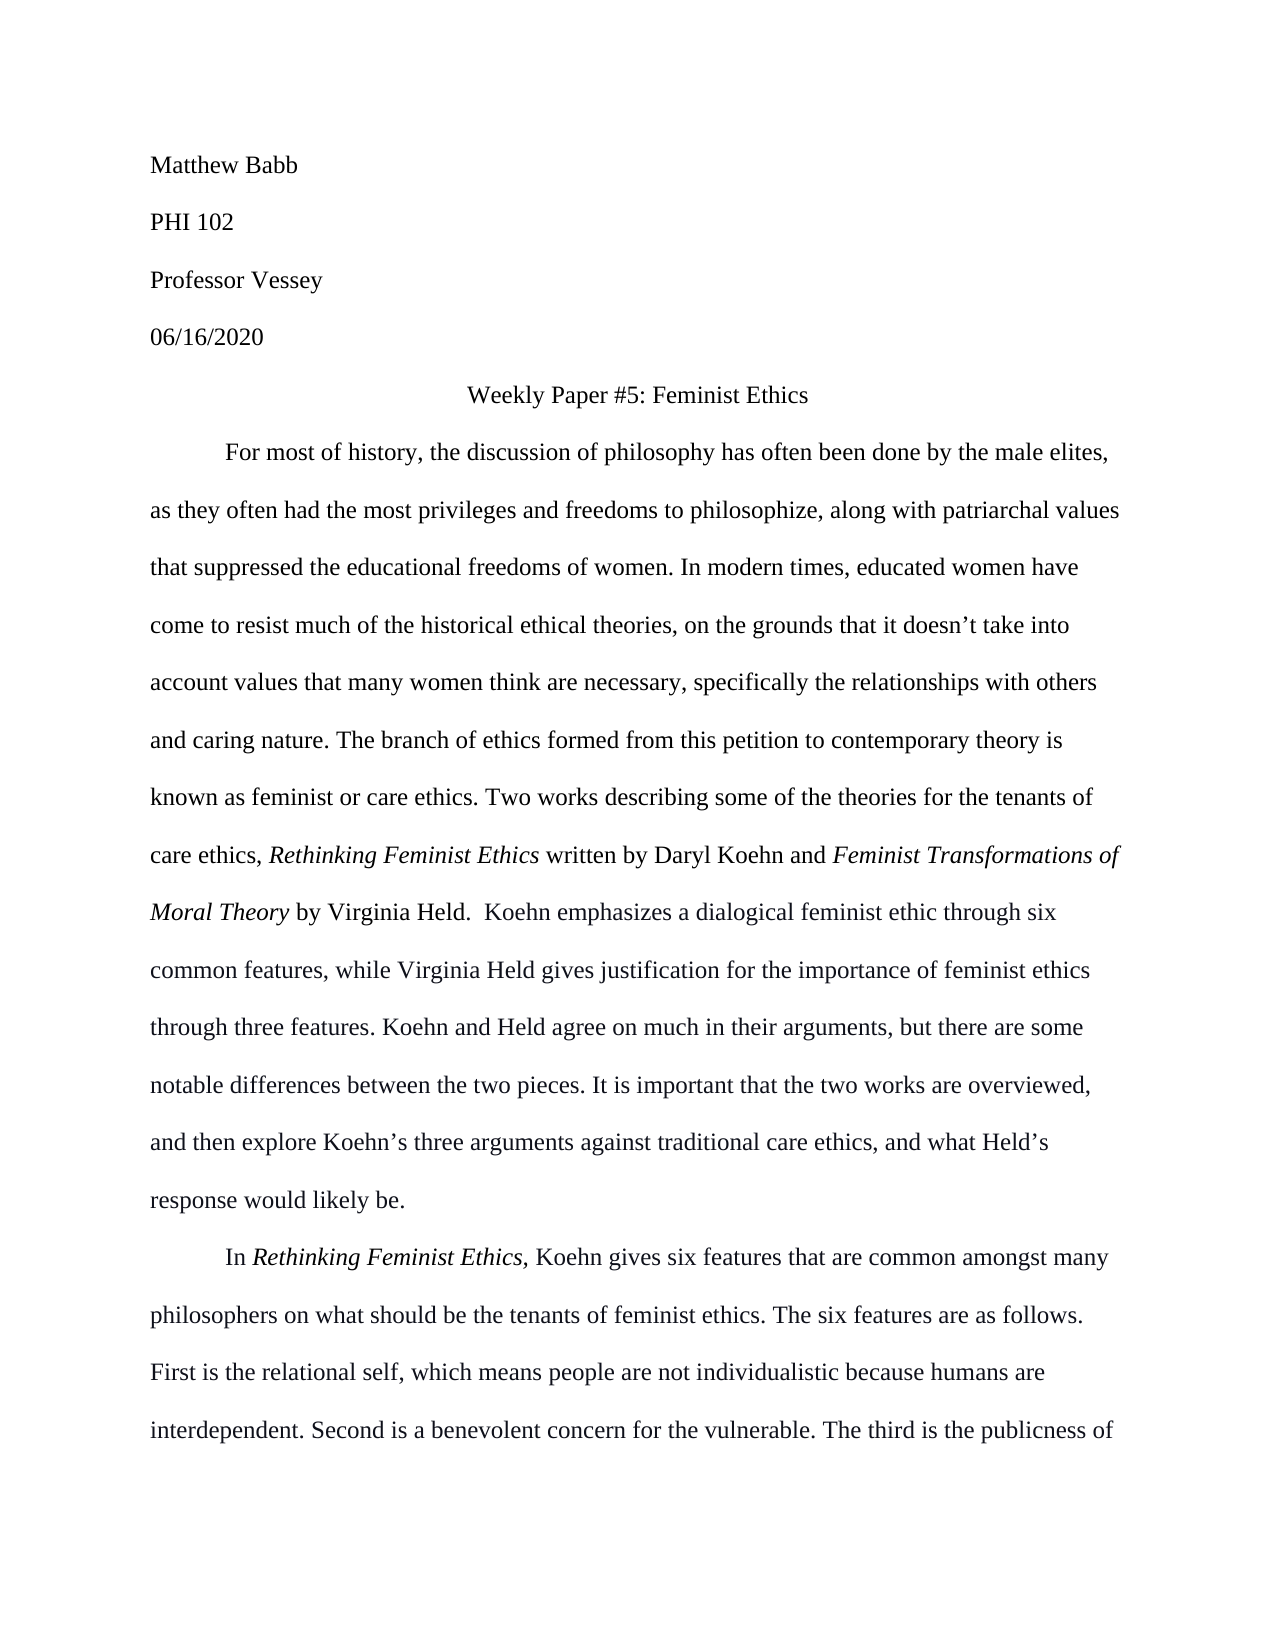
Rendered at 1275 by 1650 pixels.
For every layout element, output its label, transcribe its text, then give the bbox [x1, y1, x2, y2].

text For most of history, the discussion of philosophy has often been done by the male elites, as they often had the most privileges and freedoms to philosophize, along with patriarchal values that suppressed the educational freedoms of women. In modern times, educated women have come to resist much of the historical ethical theories, on the grounds that it doesn’t take into account values that many women think are necessary, specifically the relationships with others and caring nature. The branch of ethics formed from this petition to contemporary theory is known as feminist or care ethics. Two works describing some of the theories for the tenants of care ethics, Rethinking Feminist Ethics written by Daryl Koehn and Feminist Transformations of Moral Theory by Virginia Held. Koehn emphasizes a dialogical feminist ethic through six common features, while Virginia Held gives justification for the importance of feminist ethics through three features. Koehn and Held agree on much in their arguments, but there are some notable differences between the two pieces. It is important that the two works are overviewed, and then explore Koehn’s three arguments against traditional care ethics, and what Held’s response would likely be. [150, 437, 1125, 1214]
text Professor Vessey [150, 265, 1125, 294]
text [150, 1242, 1125, 1444]
text 06/16/2020 [150, 322, 1125, 351]
text Weekly Paper #5: Feminist Ethics [150, 380, 1125, 409]
text PHI 102 [150, 207, 1125, 236]
text Matthew Babb [150, 150, 1125, 179]
